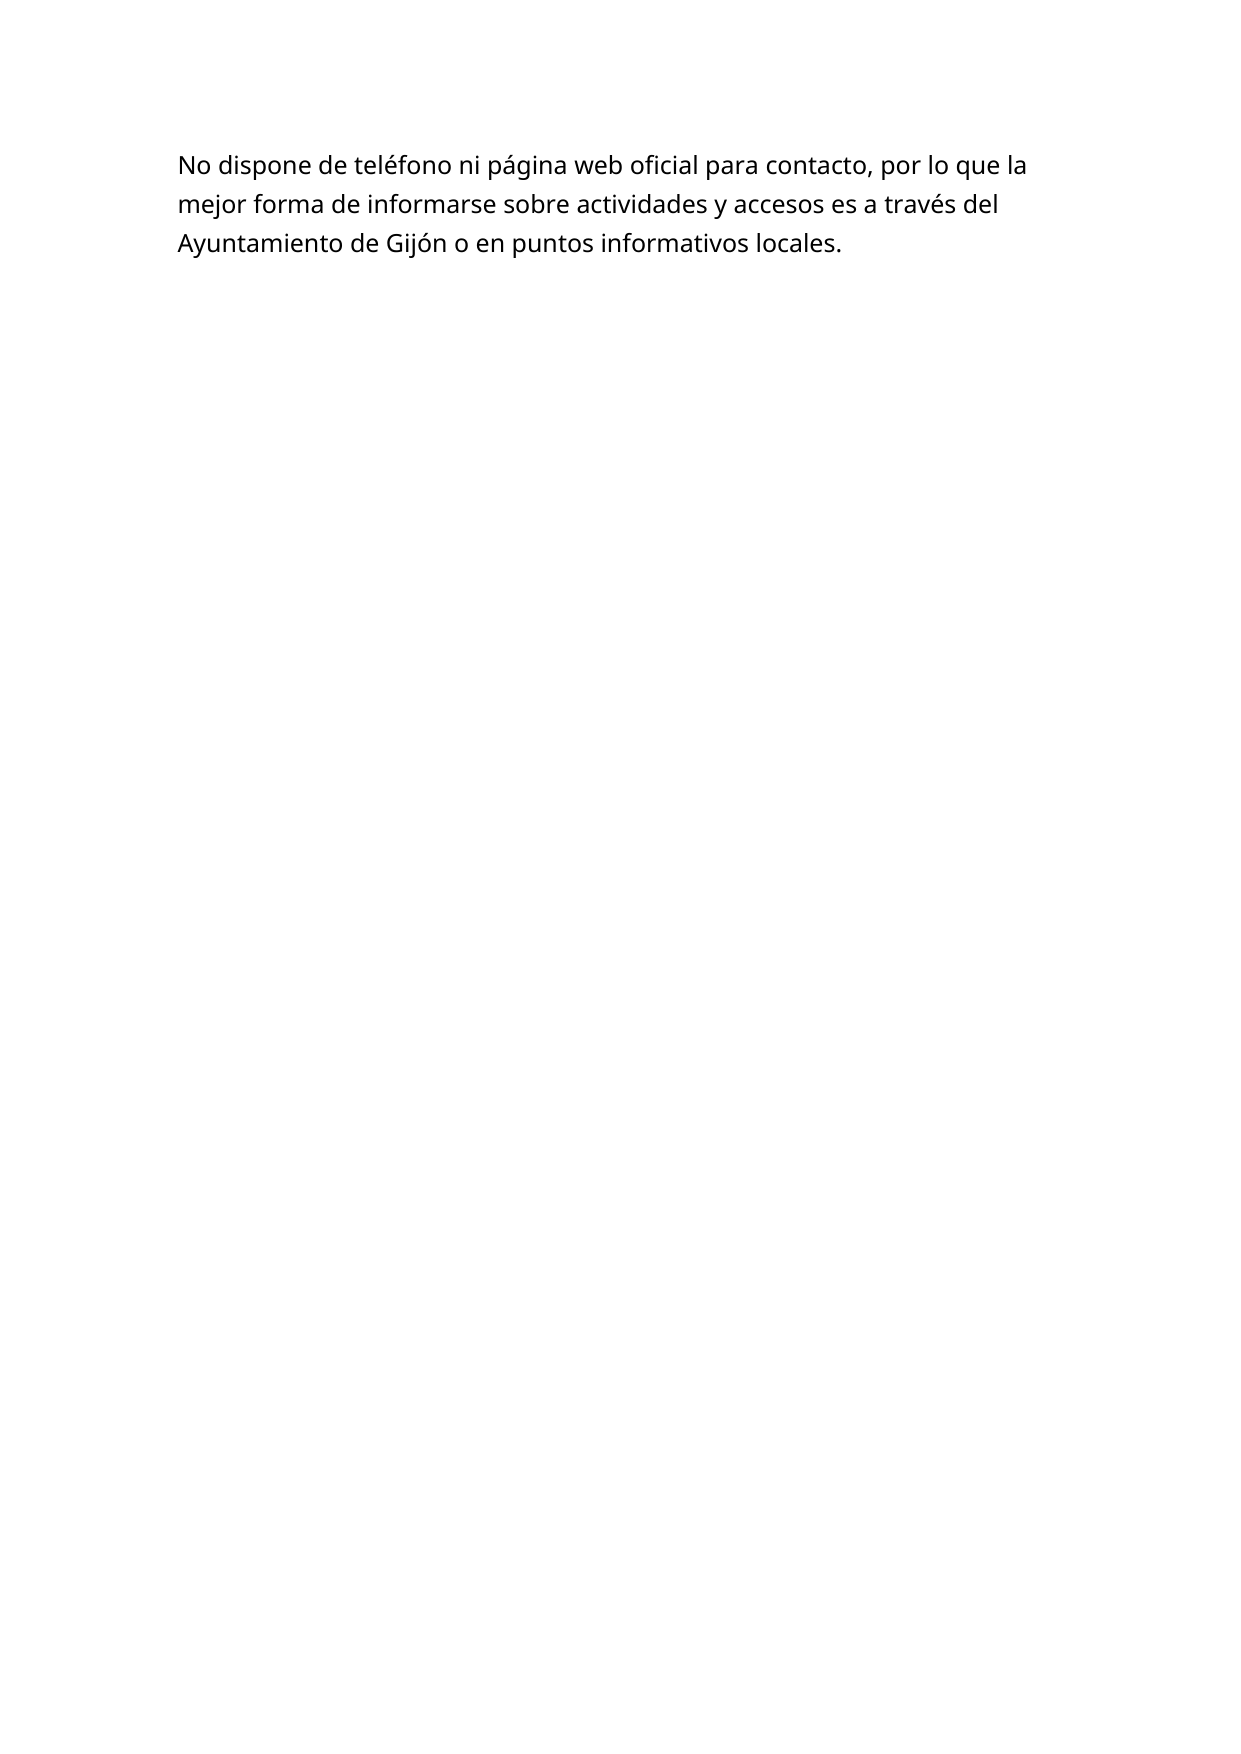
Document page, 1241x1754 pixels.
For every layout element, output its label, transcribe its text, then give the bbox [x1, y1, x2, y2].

text No dispone de teléfono ni página web oficial para contacto, por lo que la mejor forma de informarse sobre actividades y accesos es a través del Ayuntamiento de Gijón o en puntos informativos locales. [177, 148, 1063, 260]
